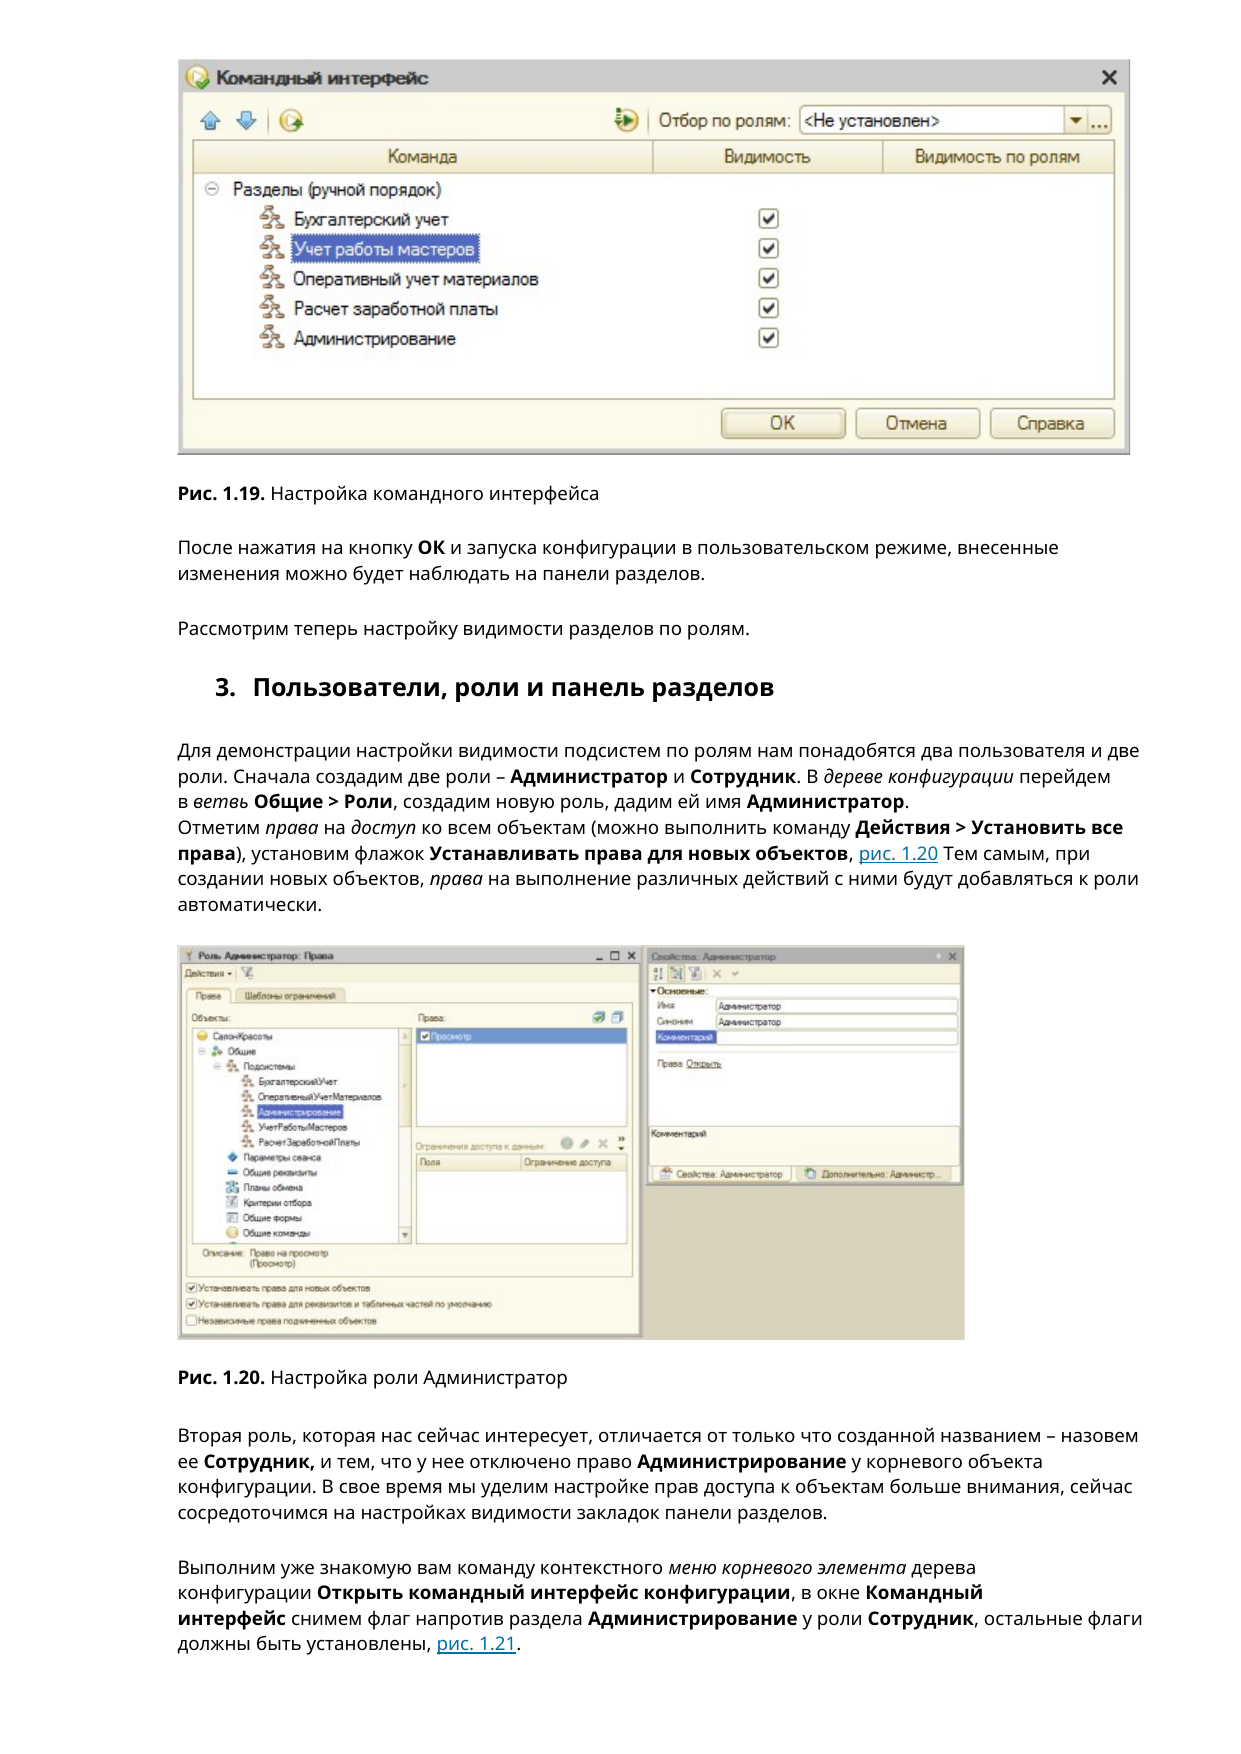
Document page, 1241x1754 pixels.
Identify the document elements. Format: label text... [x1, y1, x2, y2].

text Вторая роль, которая нас сейчас интересует, отличается от только что созданной названием – назовем ее Сотрудник, и тем, что у нее отключено право Администрирование у корневого объекта конфигурации. В свое время мы уделим настройке прав доступа к объектам больше внимания, сейчас сосредоточимся на настройках видимости закладок панели разделов. [177, 1423, 1152, 1525]
text После нажатия на кнопку ОК и запуска конфигурации в пользовательском режиме, внесенные изменения можно будет наблюдать на панели разделов. [177, 534, 1152, 586]
text Рис. 1.20. Настройка роли Администратор [177, 1364, 1152, 1390]
picture [177, 59, 1131, 455]
picture [177, 945, 965, 1340]
text Рассмотрим теперь настройку видимости разделов по ролям. [177, 615, 1152, 640]
text Выполним уже знакомую вам команду контекстного меню корневого элемента дерева конфигурации Открыть командный интерфейс конфигурации, в окне Командный интерфейс снимем флаг напротив раздела Администрирование у роли Сотрудник, остальные флаги должны быть установлены, рис. 1.21. [177, 1554, 1152, 1656]
text Для демонстрации настройки видимости подсистем по ролям нам понадобятся два пользователя и две роли. Сначала создадим две роли – Администратор и Сотрудник. В дереве конфигурации перейдем в ветвь Общие > Роли, создадим новую роль, дадим ей имя Администратор. Отметим права на доступ ко всем объектам (можно выполнить команду Действия > Установить все права), установим флажок Устанавливать права для новых объектов, рис. 1.20 Тем самым, при создании новых объектов, права на выполнение различных действий с ними будут добавляться к роли автоматически. [177, 738, 1152, 916]
text Рис. 1.19. Настройка командного интерфейса [177, 454, 1152, 505]
subtitle Пользователи, роли и панель разделов [215, 669, 1152, 703]
